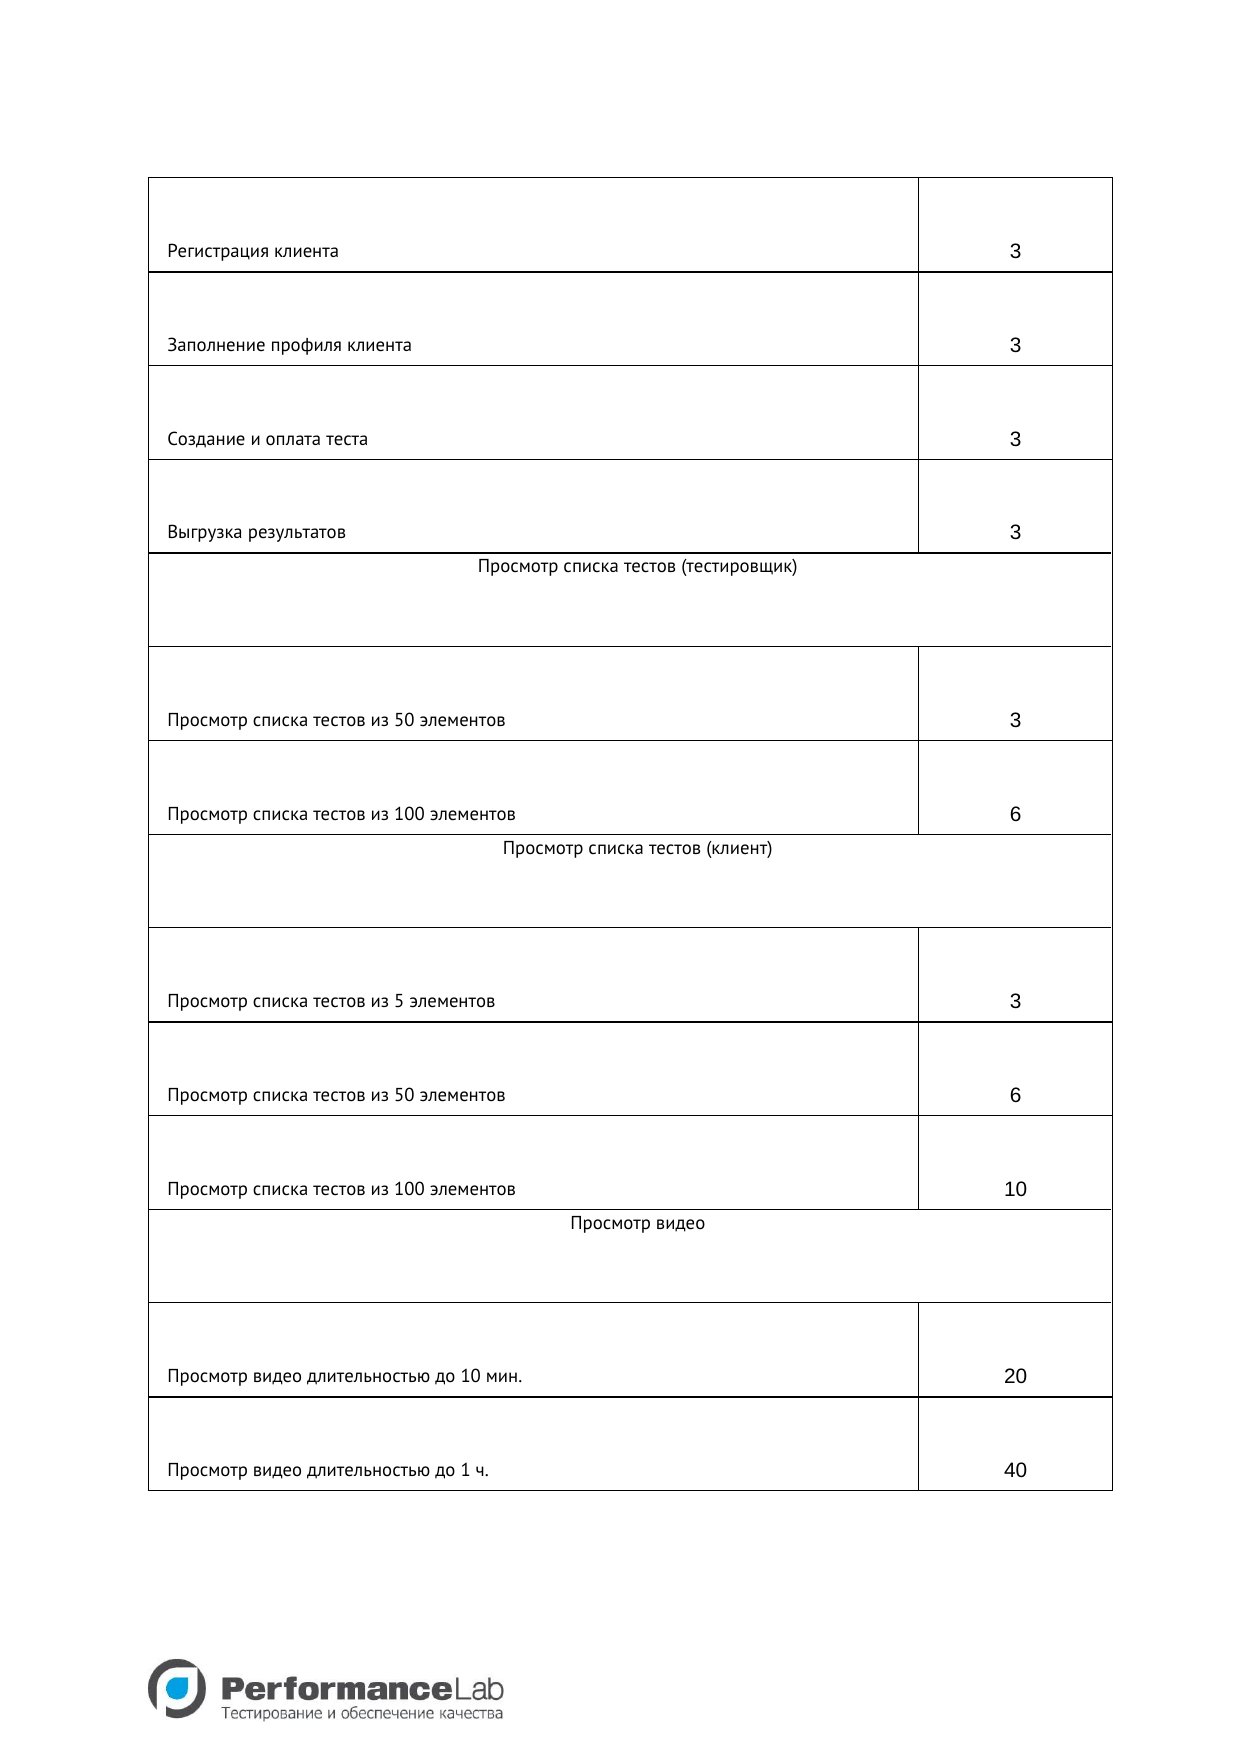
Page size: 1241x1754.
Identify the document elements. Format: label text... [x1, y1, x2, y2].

table_cell 3 [919, 273, 1112, 365]
table_cell 20 [919, 1302, 1112, 1396]
table_cell Просмотр списка тестов из 50 элементов [149, 647, 918, 740]
table_cell 10 [919, 1116, 1112, 1208]
table_cell 6 [919, 1023, 1112, 1115]
table_cell Просмотр списка тестов из 100 элементов [149, 1116, 918, 1208]
table_cell Заполнение профиля клиента [149, 273, 918, 365]
table_cell Создание и оплата теста [149, 366, 918, 458]
table_cell Просмотр списка тестов (клиент) [149, 834, 1112, 927]
table_cell 3 [919, 646, 1112, 740]
table_cell Просмотр видео длительностью до 10 мин. [149, 1303, 918, 1396]
table_cell Просмотр списка тестов из 5 элементов [149, 928, 918, 1021]
picture [147, 1658, 504, 1722]
table_cell 3 [919, 178, 1112, 271]
table_cell Выгрузка результатов [149, 460, 918, 552]
table_cell Просмотр видео [149, 1209, 1112, 1302]
table_cell Просмотр списка тестов из 50 элементов [149, 1023, 918, 1115]
table_cell 3 [919, 366, 1112, 458]
table_cell Регистрация клиента [149, 178, 918, 271]
table_cell 6 [919, 741, 1112, 833]
table_cell Просмотр списка тестов из 100 элементов [149, 741, 918, 833]
table_cell 3 [919, 927, 1112, 1021]
table_cell Просмотр списка тестов (тестировщик) [149, 552, 1112, 646]
table_cell 40 [919, 1398, 1112, 1490]
table_cell 3 [919, 460, 1112, 552]
table_cell Просмотр видео длительностью до 1 ч. [149, 1398, 918, 1490]
